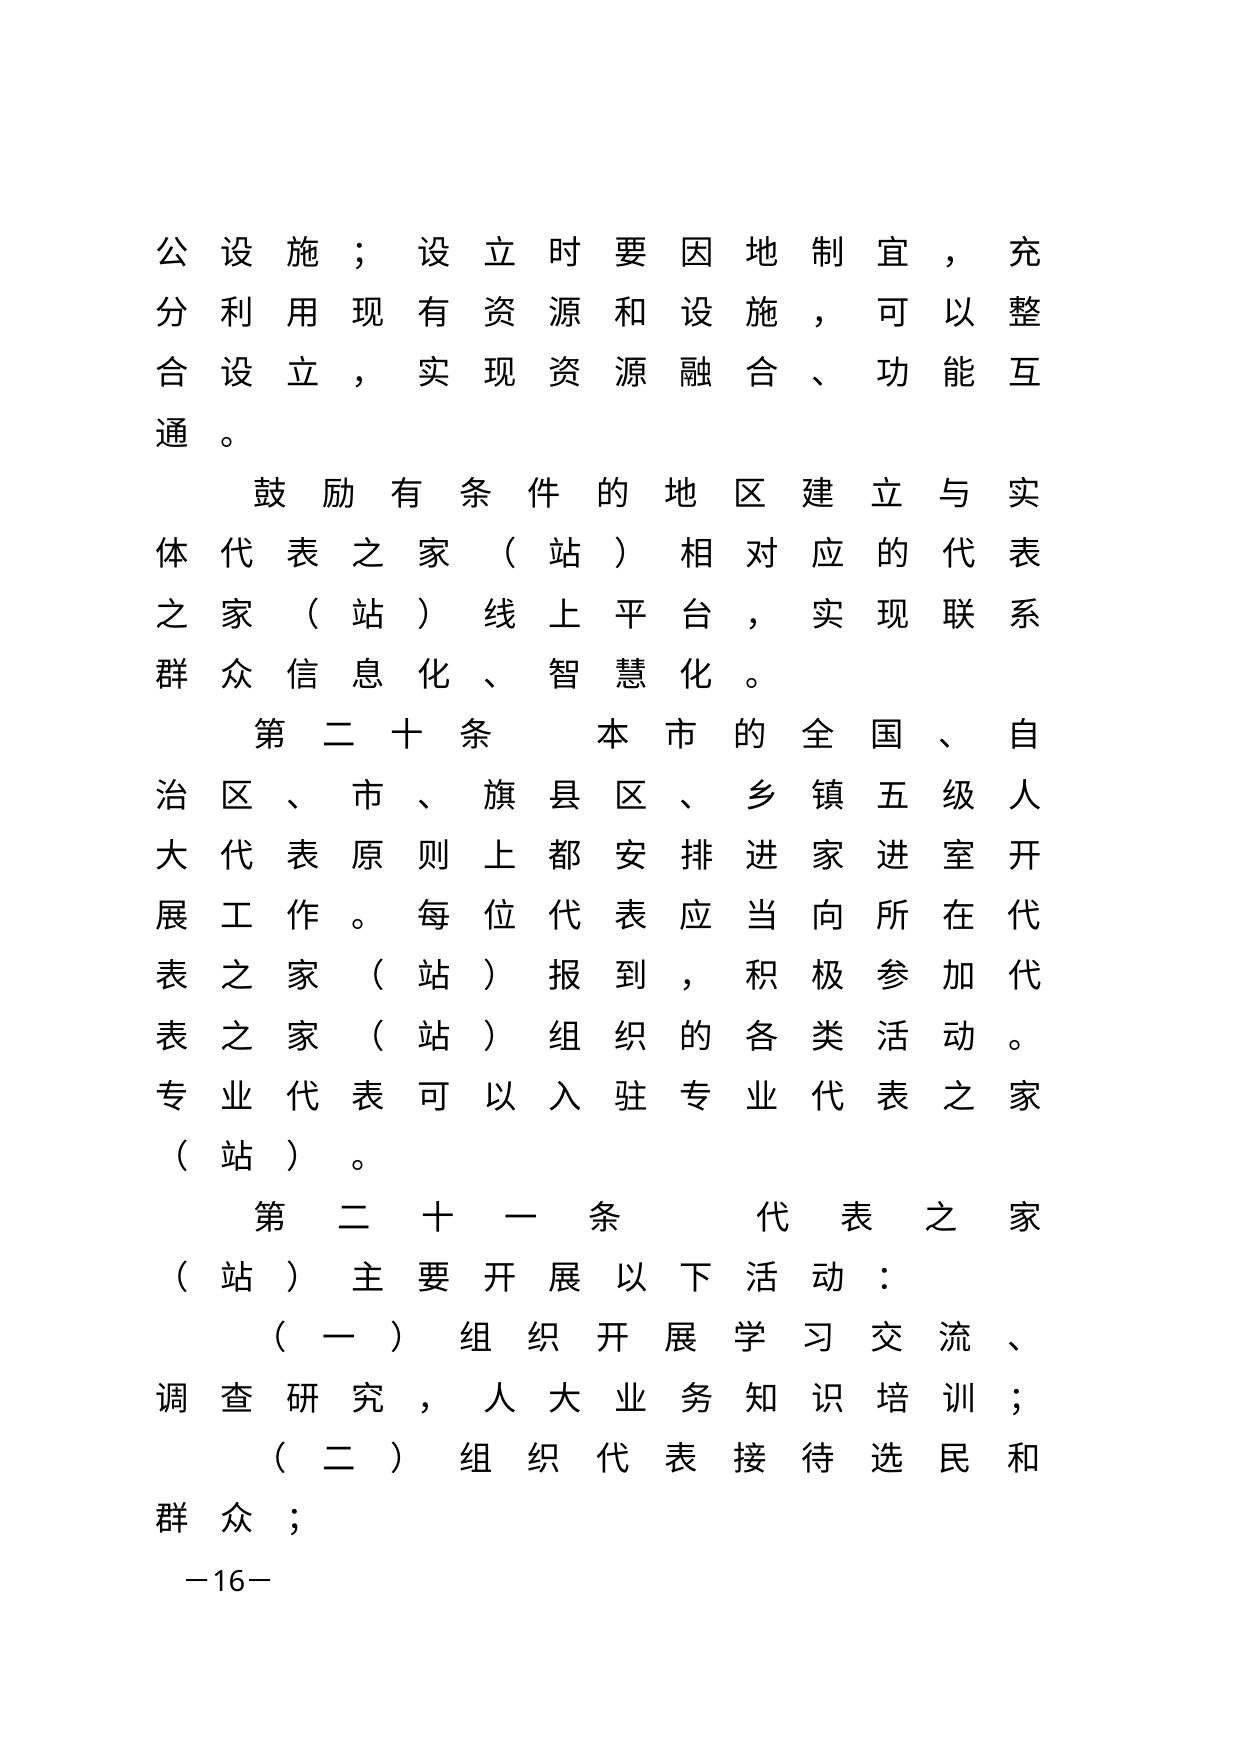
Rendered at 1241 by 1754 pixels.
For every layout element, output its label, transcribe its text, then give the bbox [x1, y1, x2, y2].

text 第二十条 本市的全国、自治区、市、旗县区、乡镇五级人大代表原则上都安排进家进室开展工作。每位代表应当向所在代表之家（站）报到，积极参加代表之家（站）组织的各类活动。专业代表可以入驻专业代表之家（站）。 [155, 702, 1073, 1184]
text 第二十一条 代表之家（站）主要开展以下活动： [155, 1184, 1073, 1305]
text 代表之家（站）应当统一名称为“人大代表之家（站）”，有固定办公场所并配备必要的办公设施；设立时要因地制宜，充分利用现有资源和设施，可以整合设立，实现资源融合、功能互通。 [155, 219, 1073, 461]
text （二）组织代表接待选民和群众； [155, 1426, 1073, 1546]
text （一）组织开展学习交流、调查研究，人大业务知识培训； [155, 1305, 1073, 1426]
text 鼓励有条件的地区建立与实体代表之家（站）相对应的代表之家（站）线上平台，实现联系群众信息化、智慧化。 [155, 461, 1073, 702]
